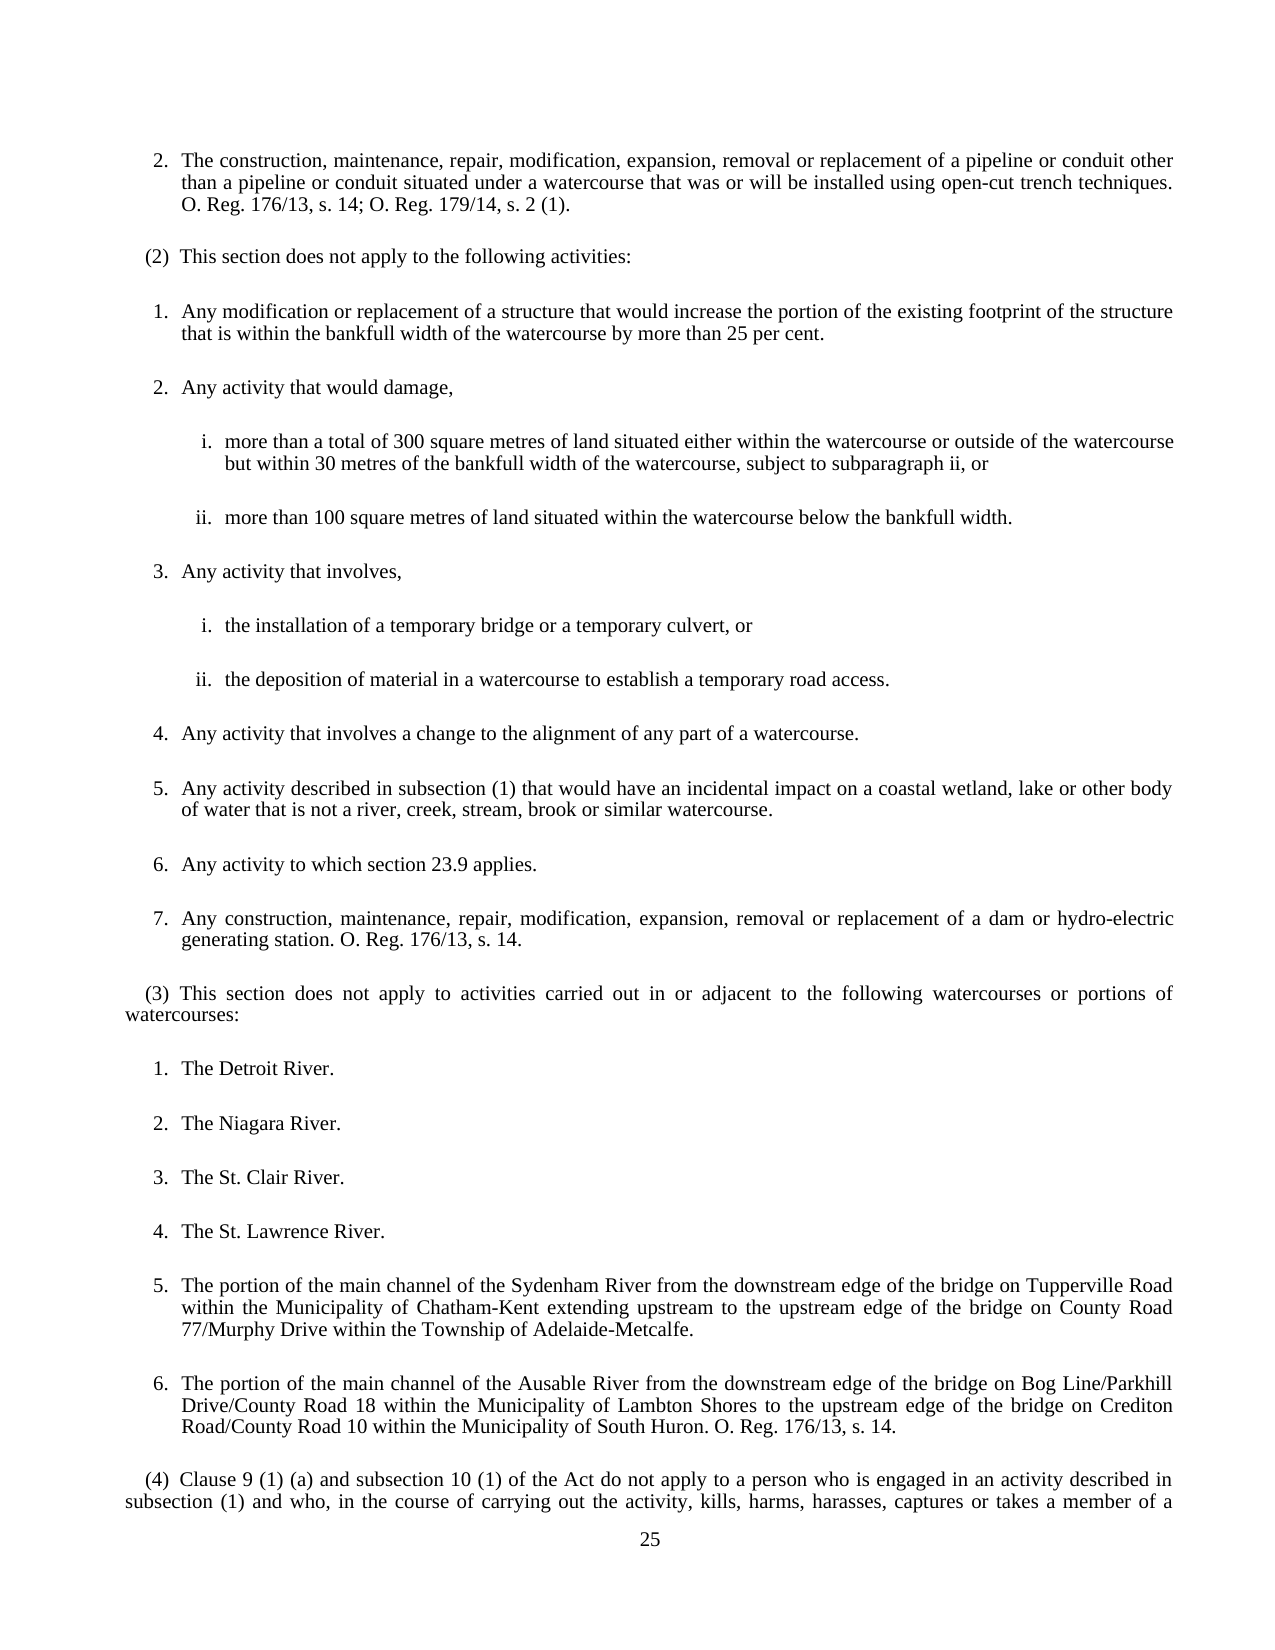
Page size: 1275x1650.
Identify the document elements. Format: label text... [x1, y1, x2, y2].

text ii. more than 100 square metres of land situated within the watercourse below the bankfull width. [125, 507, 1175, 528]
text 4. Any activity that involves a change to the alignment of any part of a watercourse. [125, 723, 1175, 745]
text i. the installation of a temporary bridge or a temporary culvert, or [125, 615, 1175, 637]
text 2. Any activity that would damage, [125, 377, 1175, 398]
text 3. Any activity that involves, [125, 561, 1175, 583]
text 5. The portion of the main channel of the Sydenham River from the downstream edge of the bridge on Tupperville Road within the Municipality of Chatham-Kent extending upstream to the upstream edge of the bridge on County Road 77/Murphy Drive within the Township of Adelaide-Metcalfe. [125, 1275, 1175, 1340]
text 1. The . [125, 1058, 1175, 1080]
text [125, 1469, 1175, 1513]
text (2) This section does not apply to the following activities: [125, 247, 1175, 268]
text 3. The St. Clair River. [125, 1167, 1175, 1188]
text 6. Any activity to which section 23.9 applies. [125, 853, 1175, 875]
text 7. Any construction, maintenance, repair, modification, expansion, removal or replacement of a dam or hydro-electric generating station. O. Reg. 176/13, s. 14. [125, 908, 1175, 951]
text 2. The construction, maintenance, repair, modification, expansion, removal or replacement of a pipeline or conduit other than a pipeline or conduit situated under a watercourse that was or will be installed using open-cut trench techniques. O. Reg. 176/13, s. 14; O. Reg. 179/14, s. 2 (1). [125, 150, 1175, 215]
text i. more than a total of 300 square metres of land situated either within the watercourse or outside of the watercourse but within 30 metres of the bankfull width of the watercourse, subject to subparagraph ii, or [125, 431, 1175, 474]
text 6. The portion of the main channel of the Ausable River from the downstream edge of the bridge on Bog Line/Parkhill Drive/County Road 18 within the Municipality of Lambton Shores to the upstream edge of the bridge on Crediton Road/County Road 10 within the Municipality of South Huron. O. Reg. 176/13, s. 14. [125, 1373, 1175, 1438]
text 2. The . [125, 1113, 1175, 1134]
text ii. the deposition of material in a watercourse to establish a temporary road access. [125, 669, 1175, 691]
text 1. Any modification or replacement of a structure that would increase the portion of the existing footprint of the structure that is within the bankfull width of the watercourse by more than 25 per cent. [125, 301, 1175, 344]
text 4. The . [125, 1221, 1175, 1243]
text (3) This section does not apply to activities carried out in or adjacent to the following watercourses or portions of watercourses: [125, 982, 1175, 1026]
text 5. Any activity described in subsection (1) that would have an incidental impact on a coastal wetland, lake or other body of water that is not a river, creek, stream, brook or similar watercourse. [125, 778, 1175, 821]
